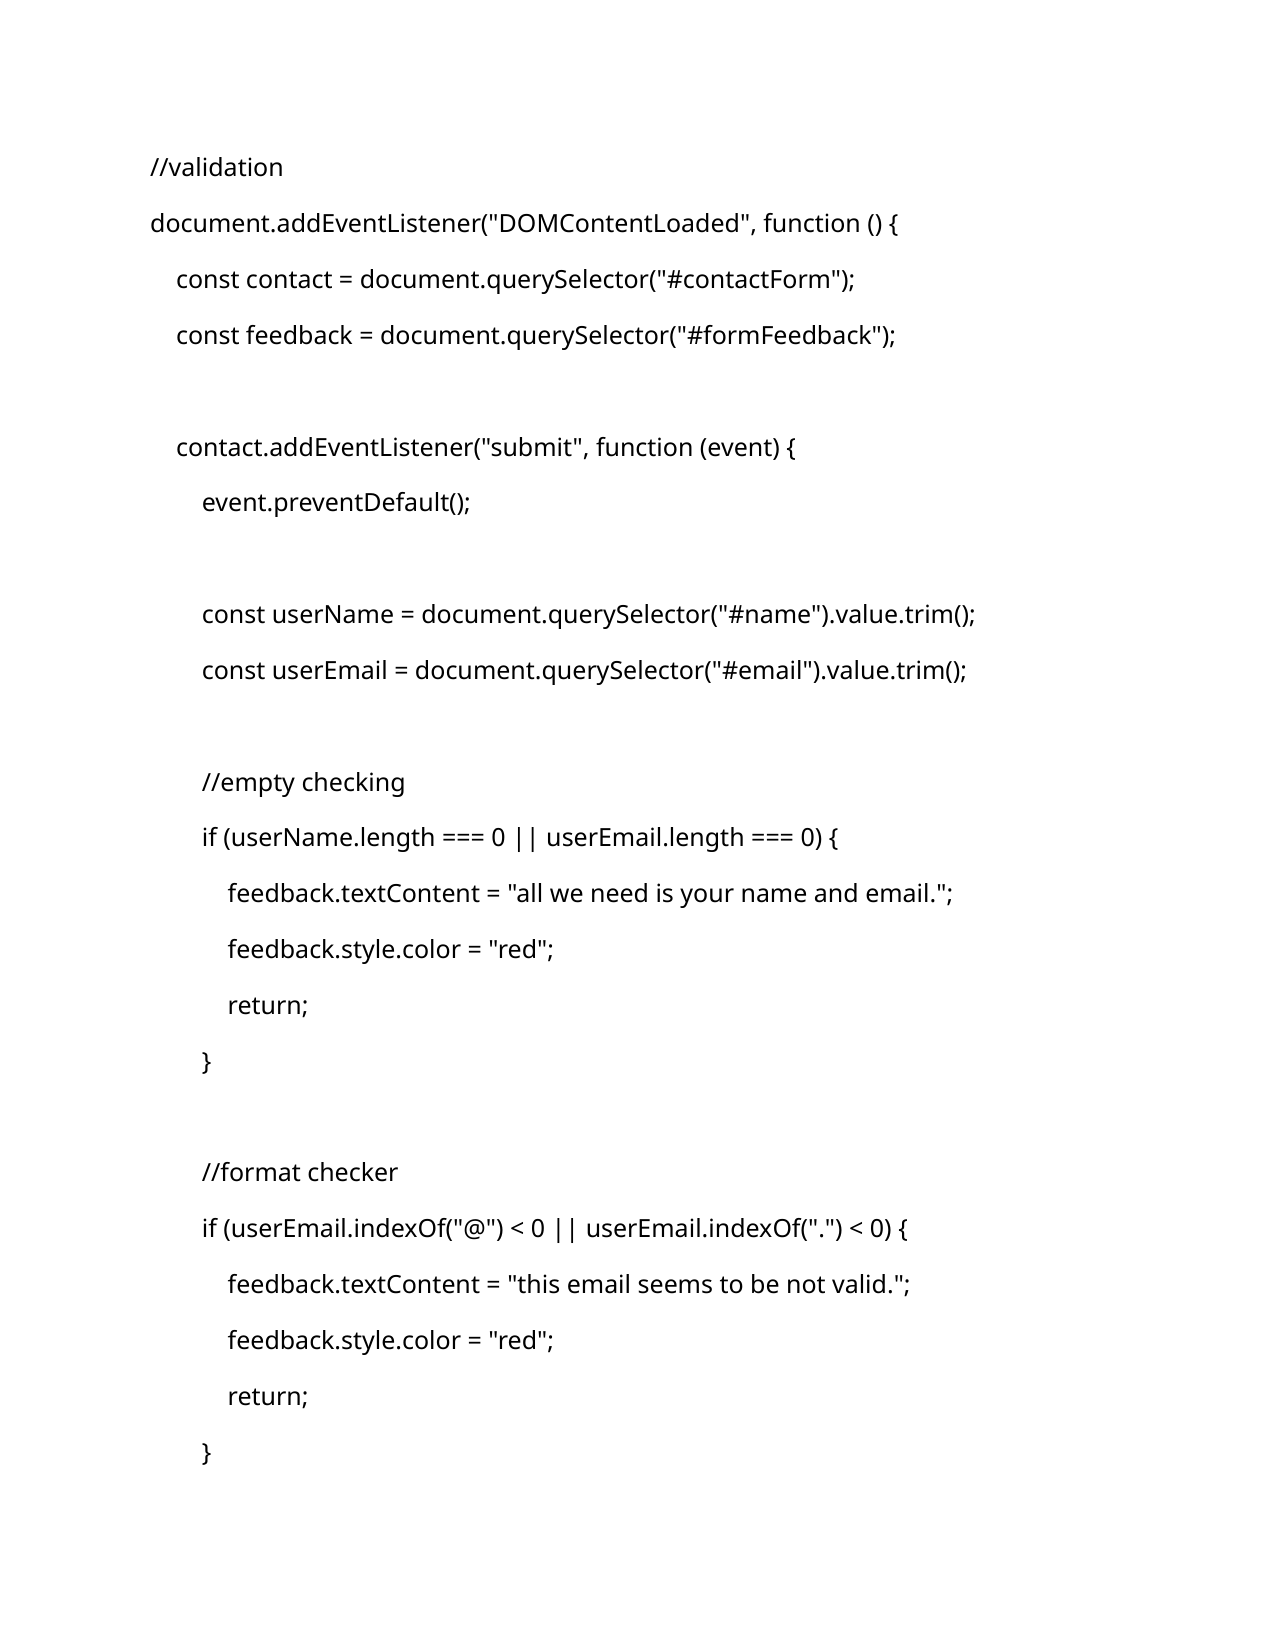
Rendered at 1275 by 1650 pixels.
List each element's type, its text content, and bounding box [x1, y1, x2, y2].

text } [150, 1043, 1125, 1077]
text document.addEventListener("DOMContentLoaded", function () { [150, 206, 1125, 240]
text if (userEmail.indexOf("@") < 0 || userEmail.indexOf(".") < 0) { [150, 1211, 1125, 1245]
text const contact = document.querySelector("#contactForm"); [150, 262, 1125, 296]
text const userName = document.querySelector("#name").value.trim(); [150, 597, 1125, 631]
text //empty checking [150, 764, 1125, 798]
text feedback.textContent = "this email seems to be not valid."; [150, 1267, 1125, 1301]
text feedback.style.color = "red"; [150, 1322, 1125, 1357]
text contact.addEventListener("submit", function (event) { [150, 429, 1125, 463]
text if (userName.length === 0 || userEmail.length === 0) { [150, 820, 1125, 854]
text return; [150, 1378, 1125, 1412]
text //format checker [150, 1155, 1125, 1189]
text const userEmail = document.querySelector("#email").value.trim(); [150, 652, 1125, 687]
text feedback.style.color = "red"; [150, 932, 1125, 966]
text const feedback = document.querySelector("#formFeedback"); [150, 317, 1125, 352]
text feedback.textContent = "all we need is your name and email."; [150, 876, 1125, 910]
text event.preventDefault(); [150, 485, 1125, 519]
text return; [150, 987, 1125, 1022]
text //validation [150, 150, 1125, 184]
text } [150, 1434, 1125, 1468]
